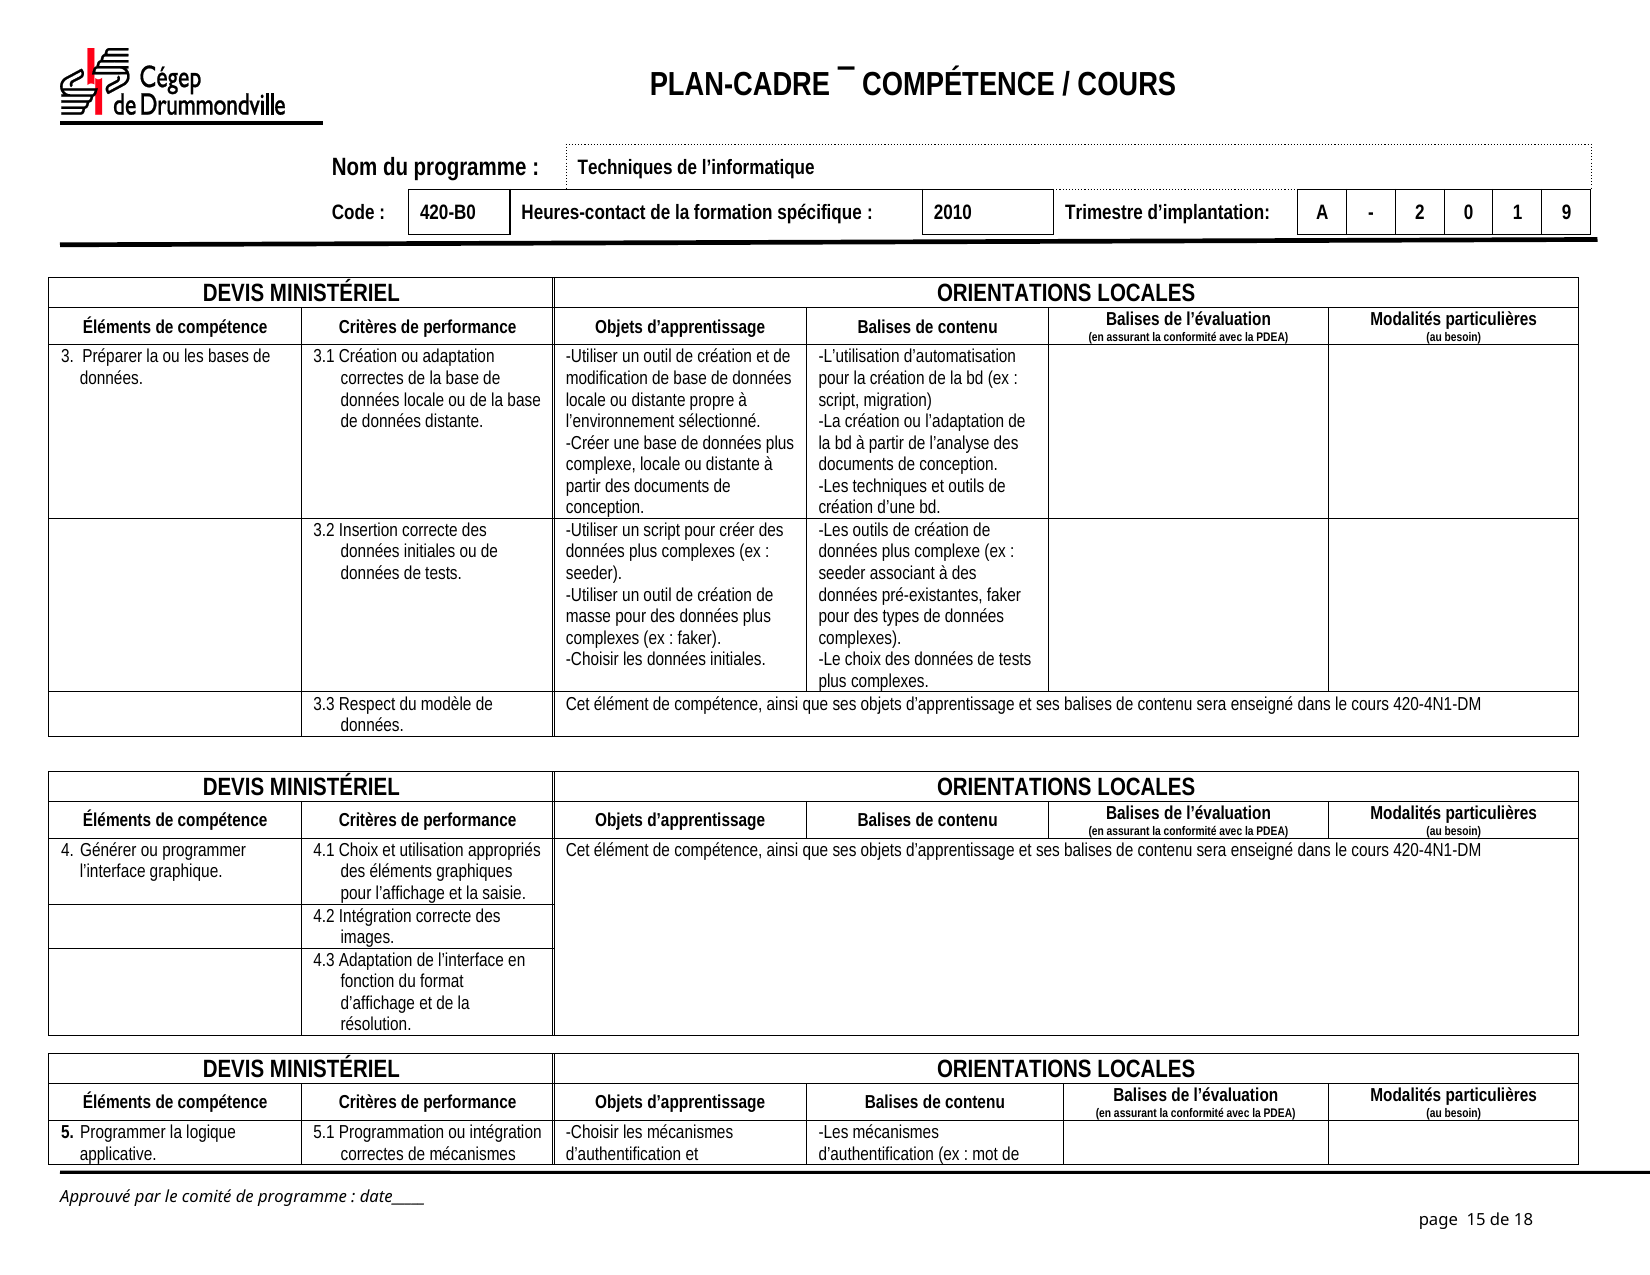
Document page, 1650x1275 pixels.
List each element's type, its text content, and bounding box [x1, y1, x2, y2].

table_header ORIENTATIONS LOCALES [555, 278, 1578, 307]
table_header DEVIS MINISTÉRIEL [49, 772, 552, 801]
table_cell [49, 949, 301, 1035]
table_cell [1064, 1121, 1328, 1164]
table_cell 4. Générer ou programmer l’interface graphique. [49, 839, 301, 903]
table_cell Balises de l’évaluation (en assurant la conformité avec la PDEA) [1049, 308, 1328, 344]
table_cell [49, 692, 301, 736]
table_cell 4.1 Choix et utilisation appropriés des éléments graphiques pour l’affichage et la saisie. [302, 839, 552, 903]
table_cell -L’utilisation d’automatisation pour la création de la bd (ex : script, migration) -La création ou l’adaptation de la bd à partir de l’analyse des documents de conception. -Les techniques et outils de création d’une bd. [807, 345, 1048, 518]
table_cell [302, 1121, 552, 1164]
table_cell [49, 1121, 301, 1164]
table_cell 3.1 Création ou adaptation correctes de la base de données locale ou de la base de données distante. [302, 345, 552, 518]
table_cell [49, 905, 301, 948]
table_cell -Utiliser un outil de création et de modification de base de données locale ou distante propre à l’environnement sélectionné. -Créer une base de données plus complexe, locale ou distante à partir des documents de conception. [555, 345, 806, 518]
table_cell 3.2 Insertion correcte des données initiales ou de données de tests. [302, 519, 552, 691]
table_cell Objets d’apprentissage [555, 802, 806, 838]
table_cell [1329, 345, 1578, 518]
table_cell Éléments de compétence [49, 308, 301, 344]
table_cell [1329, 519, 1578, 691]
table_header ORIENTATIONS LOCALES [555, 772, 1578, 801]
table_header ORIENTATIONS LOCALES [555, 1054, 1578, 1083]
table_cell Critères de performance [302, 308, 552, 344]
table_cell [1329, 1121, 1578, 1164]
table_cell Modalités particulières (au besoin) [1329, 1084, 1578, 1120]
table_cell -Utiliser un script pour créer des données plus complexes (ex : seeder). -Utiliser un outil de création de masse pour des données plus complexes (ex : faker). -Choisir les données initiales. [555, 519, 806, 691]
table_cell Éléments de compétence [49, 802, 301, 838]
table_cell -Les outils de création de données plus complexe (ex : seeder associant à des données pré-existantes, faker pour des types de données complexes). -Le choix des données de tests plus complexes. [807, 519, 1048, 691]
table_cell [1049, 519, 1328, 691]
table_cell Objets d’apprentissage [555, 308, 806, 344]
table_cell Cet élément de compétence, ainsi que ses objets d’apprentissage et ses balises de contenu sera enseigné dans le cours 420-4N1-DM [555, 692, 1578, 736]
table_cell 4.3 Adaptation de l’interface en fonction du format d’affichage et de la résolution. [302, 949, 552, 1035]
table_cell Modalités particulières (au besoin) [1329, 308, 1578, 344]
table_cell Modalités particulières (au besoin) [1329, 802, 1578, 838]
table_cell Balises de contenu [807, 802, 1048, 838]
table_cell 4.2 Intégration correcte des images. [302, 905, 552, 948]
table_cell Balises de contenu [807, 308, 1048, 344]
table_cell Balises de l’évaluation (en assurant la conformité avec la PDEA) [1049, 802, 1328, 838]
table_cell [49, 519, 301, 691]
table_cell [807, 1121, 1063, 1164]
table_cell Balises de l’évaluation (en assurant la conformité avec la PDEA) [1064, 1084, 1328, 1120]
table_cell Objets d’apprentissage [555, 1084, 806, 1120]
table_cell Critères de performance [302, 802, 552, 838]
table_header DEVIS MINISTÉRIEL [49, 1054, 552, 1083]
table_cell Cet élément de compétence, ainsi que ses objets d’apprentissage et ses balises de contenu sera enseigné dans le cours 420-4N1-DM [555, 839, 1578, 1035]
table_cell 3. Préparer la ou les bases de données. [49, 345, 301, 518]
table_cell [555, 1121, 806, 1164]
table_cell Critères de performance [302, 1084, 552, 1120]
table_cell Balises de contenu [807, 1084, 1063, 1120]
table_header DEVIS MINISTÉRIEL [49, 278, 552, 307]
table_cell Éléments de compétence [49, 1084, 301, 1120]
table_cell [1049, 345, 1328, 518]
table_cell 3.3 Respect du modèle de données. [302, 692, 552, 736]
